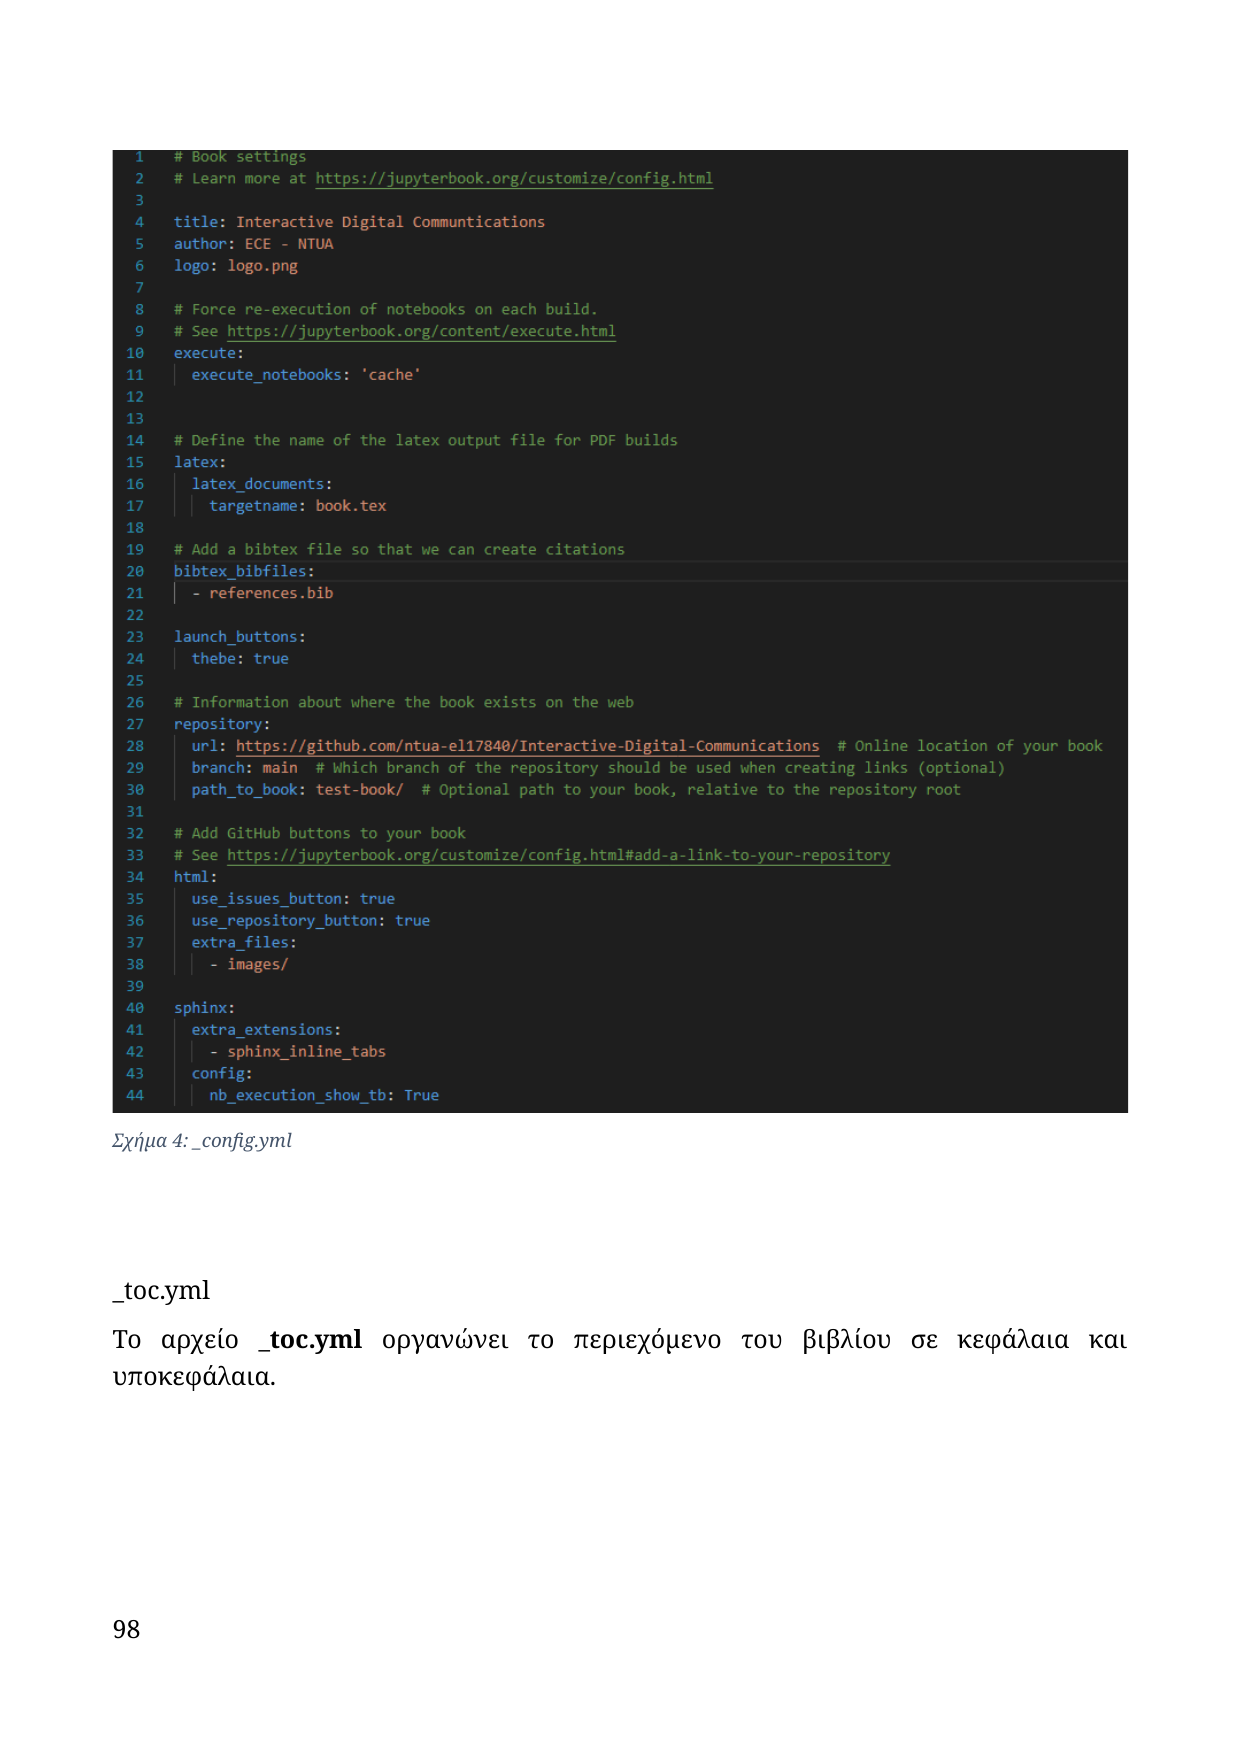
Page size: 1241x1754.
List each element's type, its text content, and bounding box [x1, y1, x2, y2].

text Το αρχείο _toc.yml οργανώνει το περιεχόμενο του βιβλίου σε κεφάλαια και υποκεφάλαια. [112, 1322, 1128, 1393]
text _toc.yml [112, 1273, 1128, 1307]
picture [112, 150, 1129, 1113]
